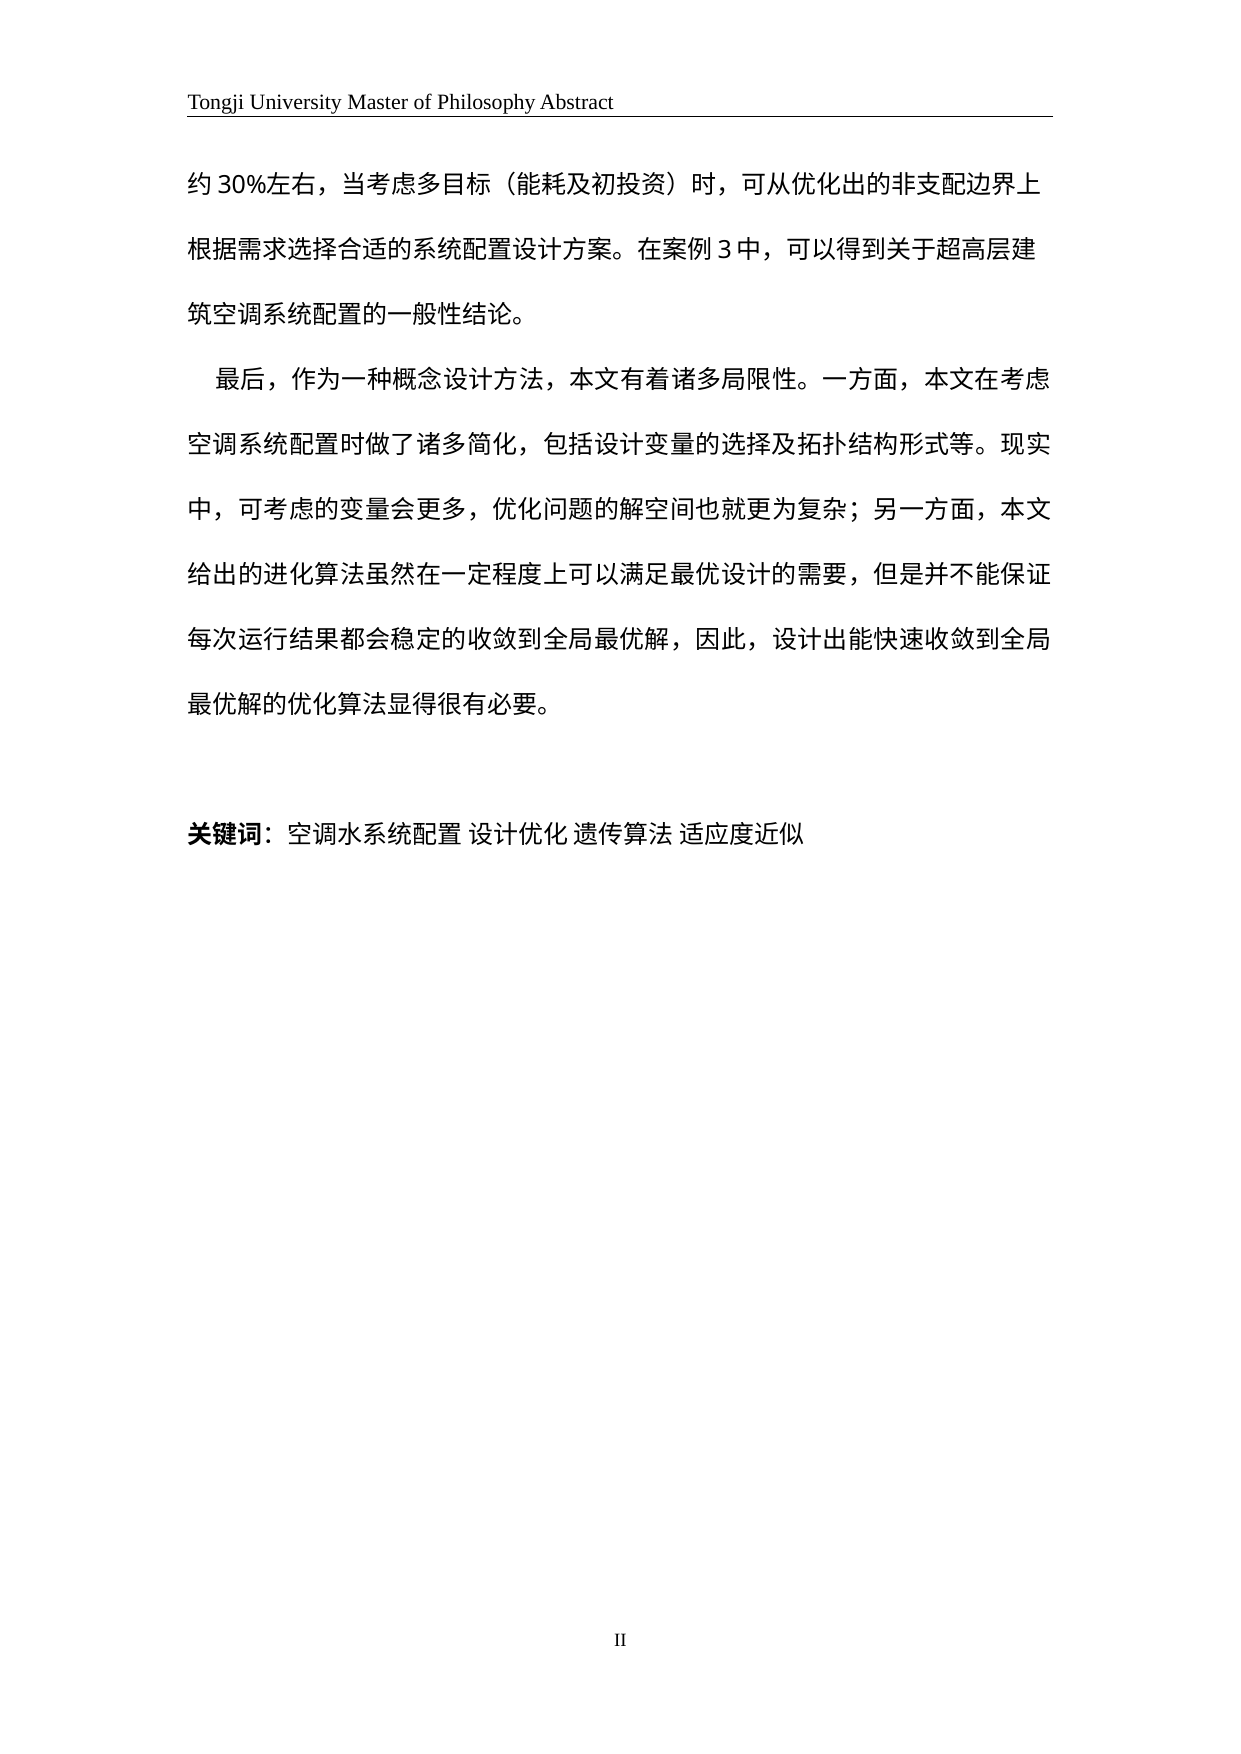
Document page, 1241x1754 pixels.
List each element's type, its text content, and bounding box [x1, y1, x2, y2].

text 关键词：空调水系统配置 设计优化 遗传算法 适应度近似 [187, 800, 1053, 865]
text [187, 150, 1053, 345]
text 最后，作为一种概念设计方法，本文有着诸多局限性。一方面，本文在考虑空调系统配置时做了诸多简化，包括设计变量的选择及拓扑结构形式等。现实中，可考虑的变量会更多，优化问题的解空间也就更为复杂；另一方面，本文给出的进化算法虽然在一定程度上可以满足最优设计的需要，但是并不能保证每次运行结果都会稳定的收敛到全局最优解，因此，设计出能快速收敛到全局最优解的优化算法显得很有必要。 [187, 345, 1053, 735]
